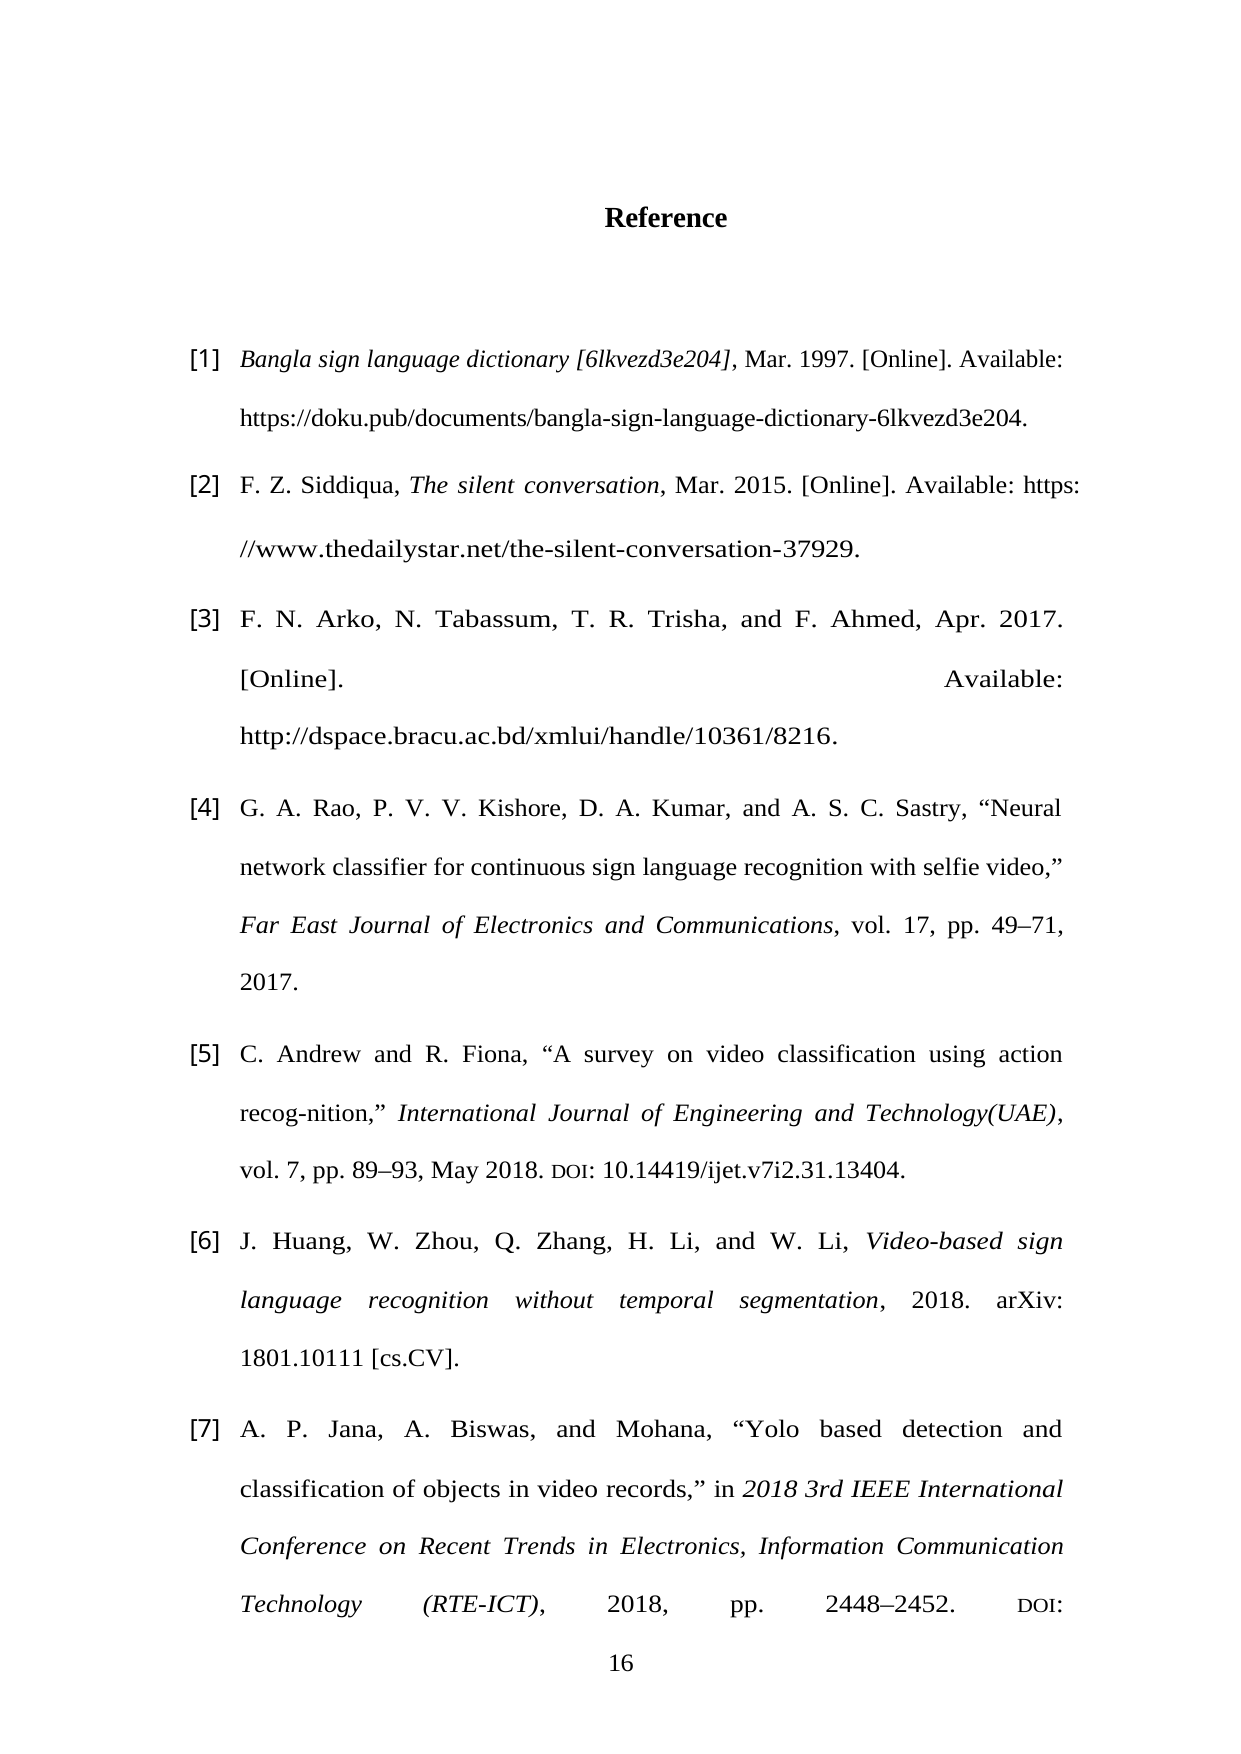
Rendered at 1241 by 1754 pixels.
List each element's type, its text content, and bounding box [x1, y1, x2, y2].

list G. A. Rao, P. V. V. Kishore, D. A. Kumar, and A. S. C. Sastry, “Neural network classifier for continuous sign language recognition with selfie video,” Far East Journal of Electronics and Communications, vol. 17, pp. 49–71, 2017. [189, 789, 1064, 996]
list F. N. Arko, N. Tabassum, T. R. Trisha, and F. Ahmed, Apr. 2017. [Online]. Available: http://dspace.bracu.ac.bd/xmlui/handle/10361/8216. [189, 601, 1063, 750]
subtitle Reference [167, 200, 1165, 233]
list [189, 1411, 1064, 1618]
text //www.thedailystar.net/the-silent-conversation-37929. [239, 534, 1165, 563]
list F. Z. Siddiqua, The silent conversation, Mar. 2015. [Online]. Available: https: [189, 466, 1165, 501]
list Bangla sign language dictionary [6lkvezd3e204], Mar. 1997. [Online]. Available: https://doku.pub/documents/bangla-sign-language-dictionary-6lkvezd3e204. [189, 340, 1063, 432]
list J. Huang, W. Zhou, Q. Zhang, H. Li, and W. Li, Video-based sign language recognition without temporal segmentation, 2018. arXiv: 1801.10111 [cs.CV]. [189, 1222, 1063, 1372]
list C. Andrew and R. Fiona, “A survey on video classification using action recog-nition,” International Journal of Engineering and Technology(UAE), vol. 7, pp. 89–93, May 2018. doi: 10.14419/ijet.v7i2.31.13404. [189, 1035, 1063, 1184]
